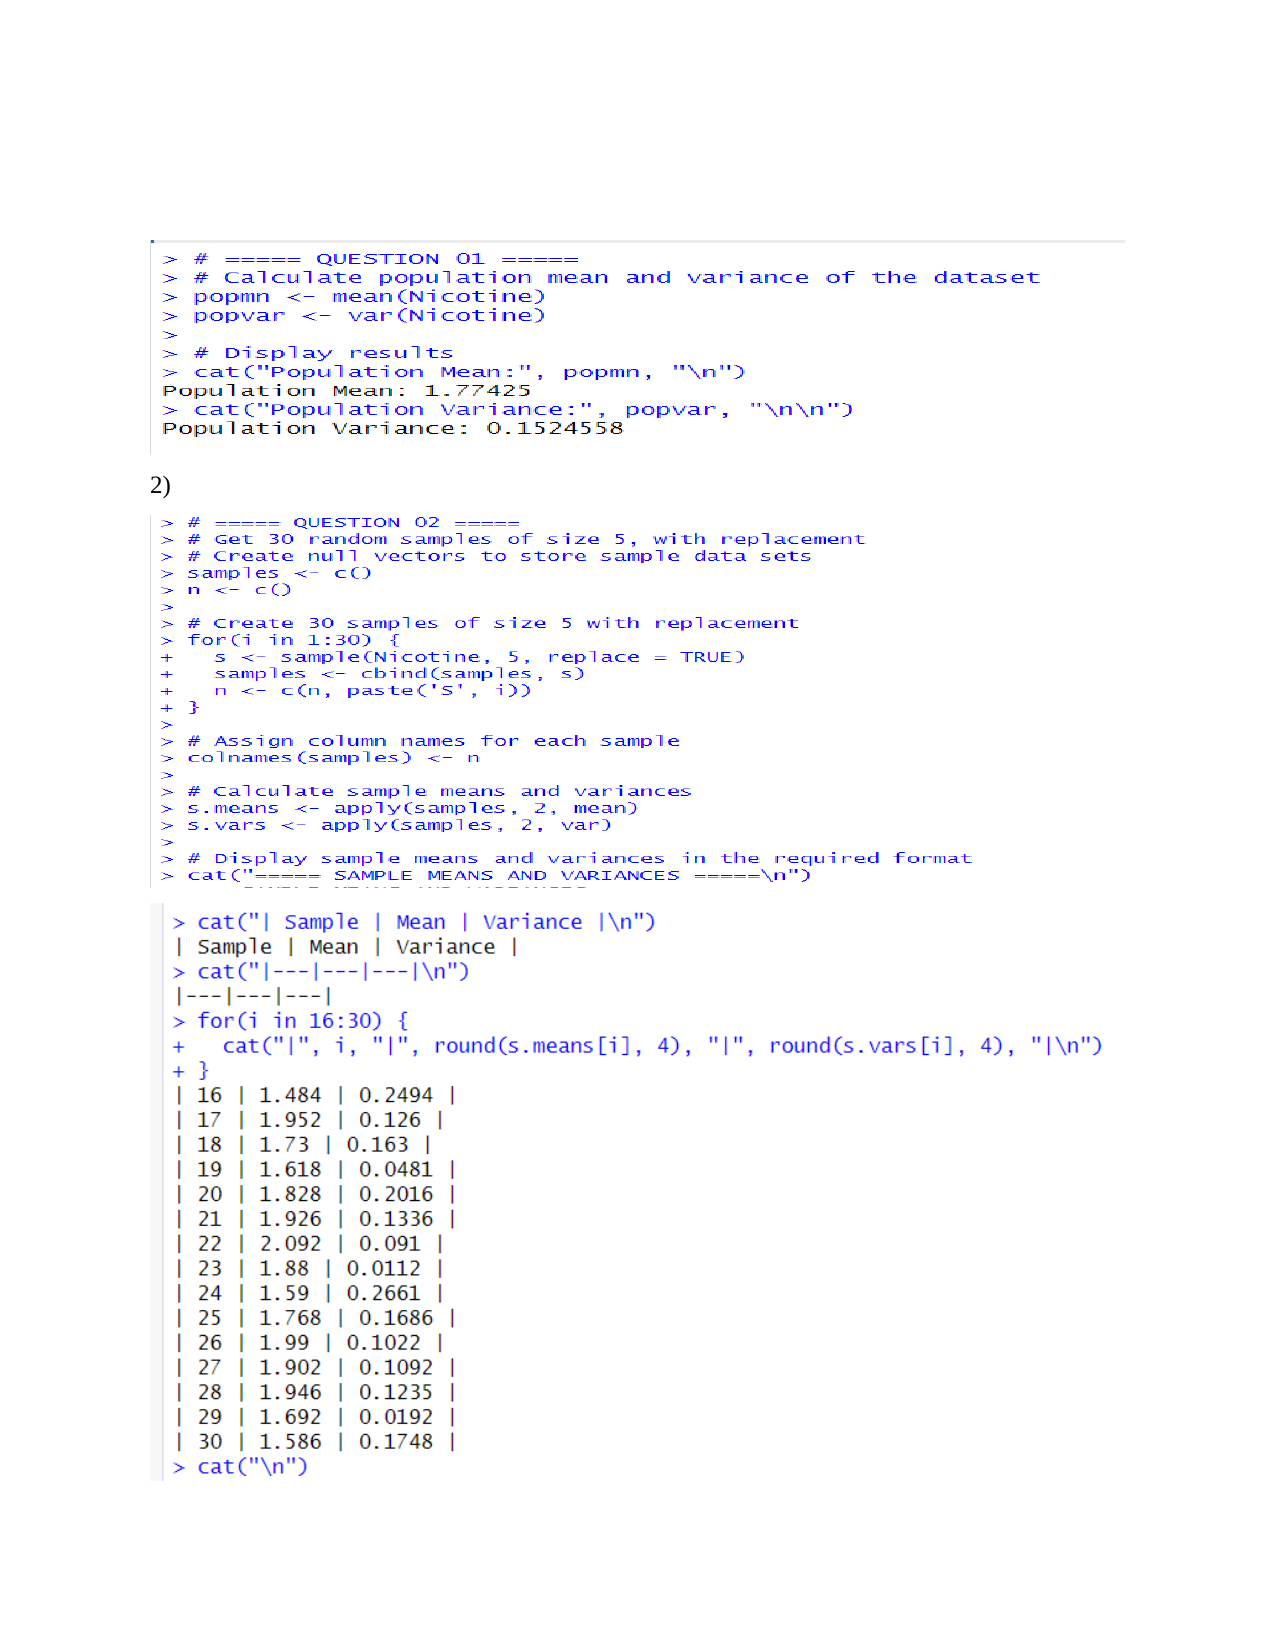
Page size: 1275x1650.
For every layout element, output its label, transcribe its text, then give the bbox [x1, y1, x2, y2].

text 2) [150, 470, 1125, 499]
picture [150, 240, 1125, 454]
picture [150, 903, 1125, 1481]
picture [150, 515, 1125, 888]
